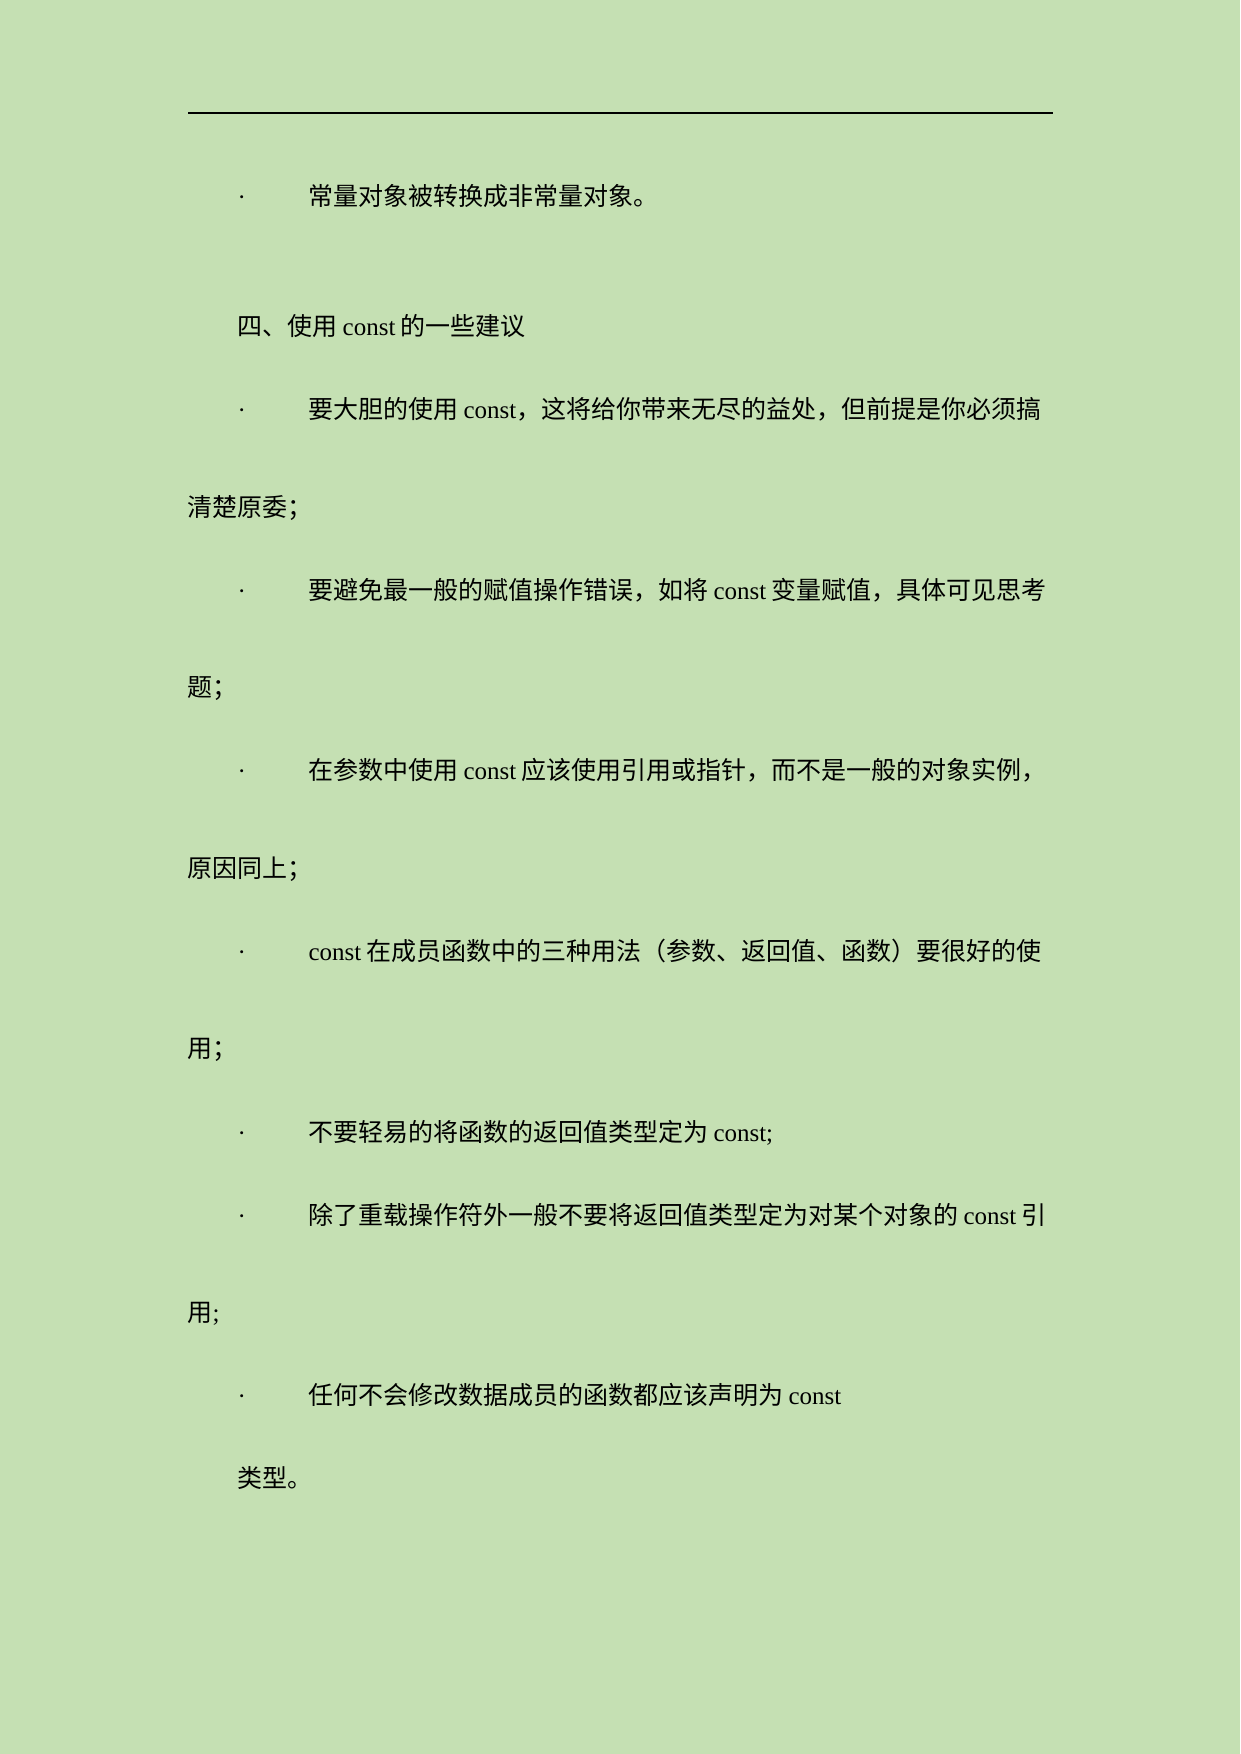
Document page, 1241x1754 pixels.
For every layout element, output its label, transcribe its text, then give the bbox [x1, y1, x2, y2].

text · 要避免最一般的赋值操作错误，如将const变量赋值，具体可见思考题； [187, 556, 1053, 718]
text · 任何不会修改数据成员的函数都应该声明为const [187, 1361, 1053, 1426]
text · const在成员函数中的三种用法（参数、返回值、函数）要很好的使用； [187, 917, 1053, 1079]
text · 在参数中使用const应该使用引用或指针，而不是一般的对象实例，原因同上； [187, 736, 1053, 899]
text · 常量对象被转换成非常量对象。 [187, 162, 1053, 227]
text 类型。 [187, 1444, 1053, 1509]
text · 除了重载操作符外一般不要将返回值类型定为对某个对象的const引用; [187, 1181, 1053, 1343]
text · 要大胆的使用const，这将给你带来无尽的益处，但前提是你必须搞清楚原委； [187, 375, 1053, 538]
text · 不要轻易的将函数的返回值类型定为const; [187, 1098, 1053, 1163]
text 四、使用const的一些建议 [187, 292, 1053, 357]
